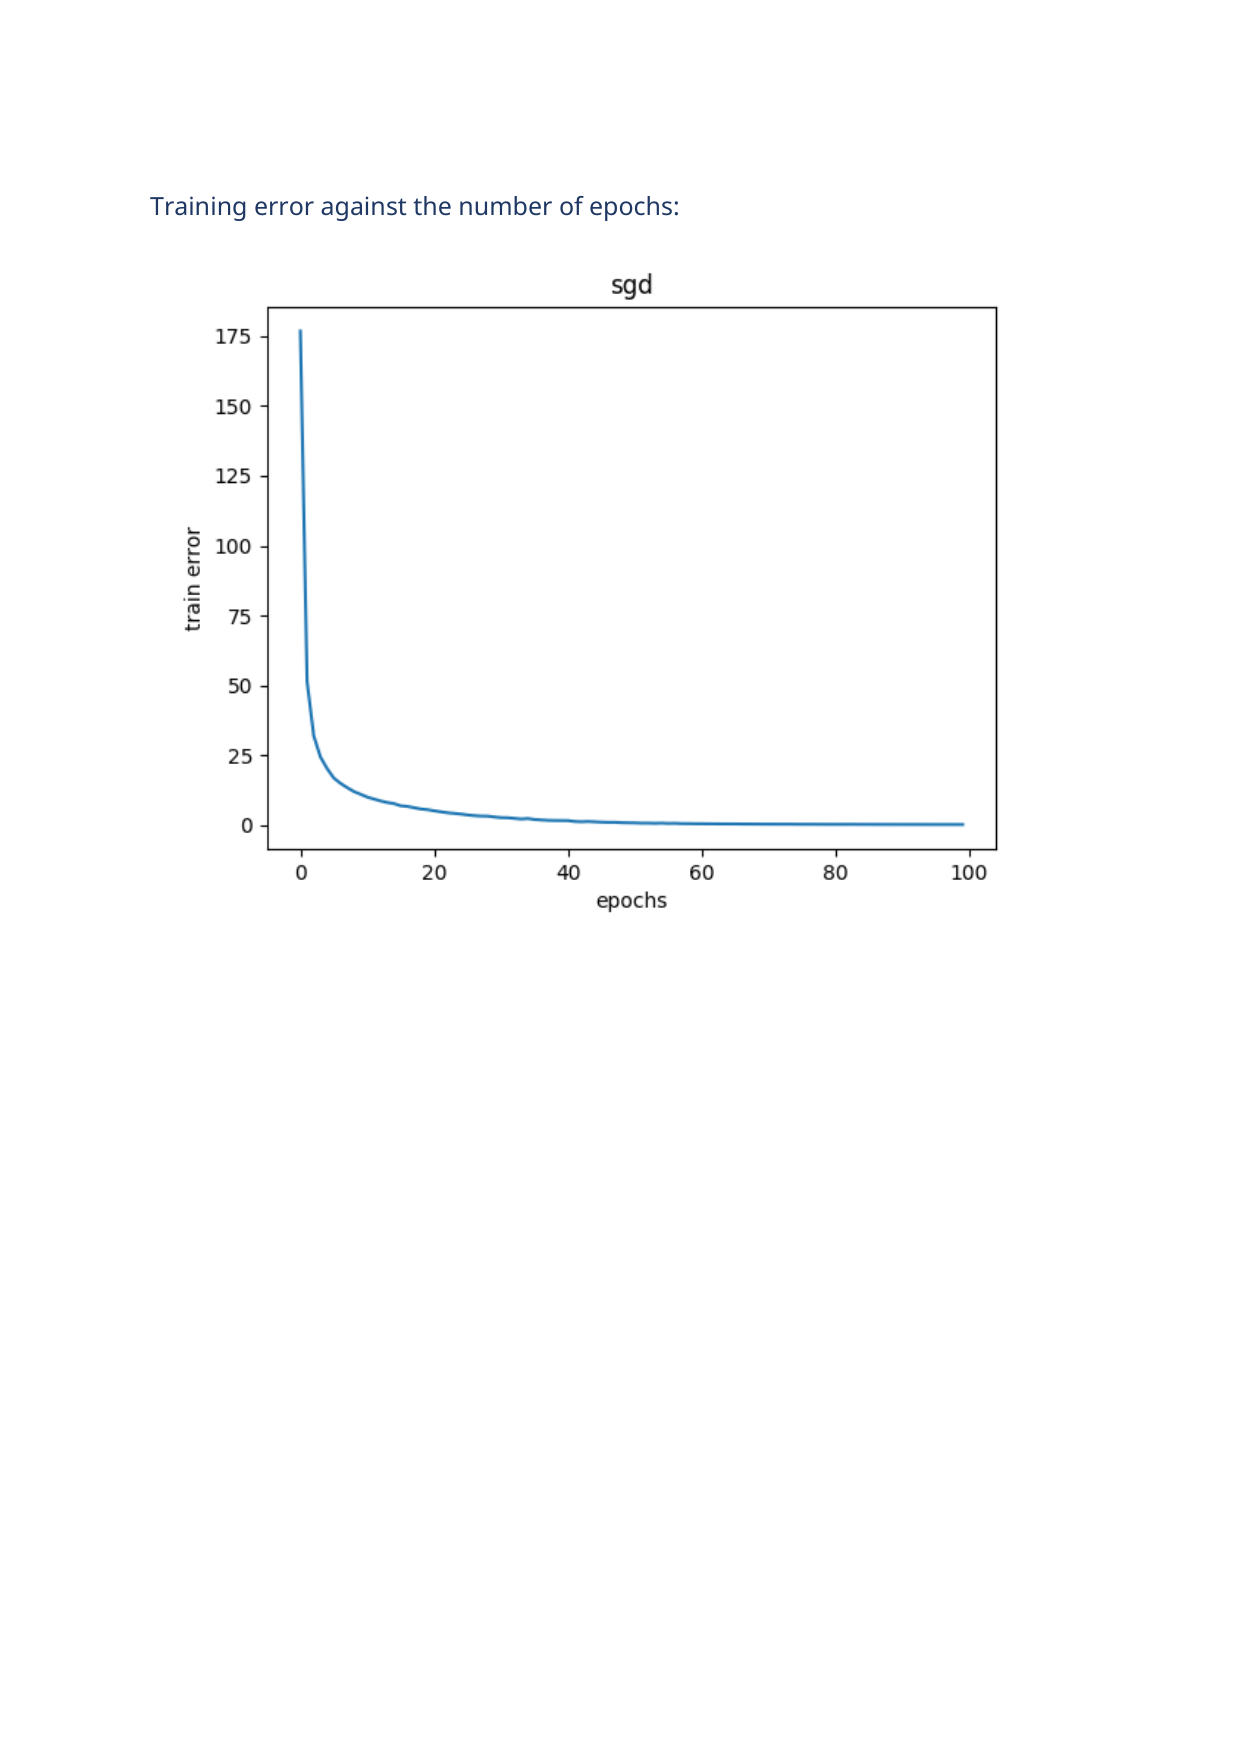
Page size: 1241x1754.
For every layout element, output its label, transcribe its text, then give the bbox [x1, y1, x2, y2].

subtitle Training error against the number of epochs: [150, 188, 1090, 222]
picture [150, 222, 1090, 927]
